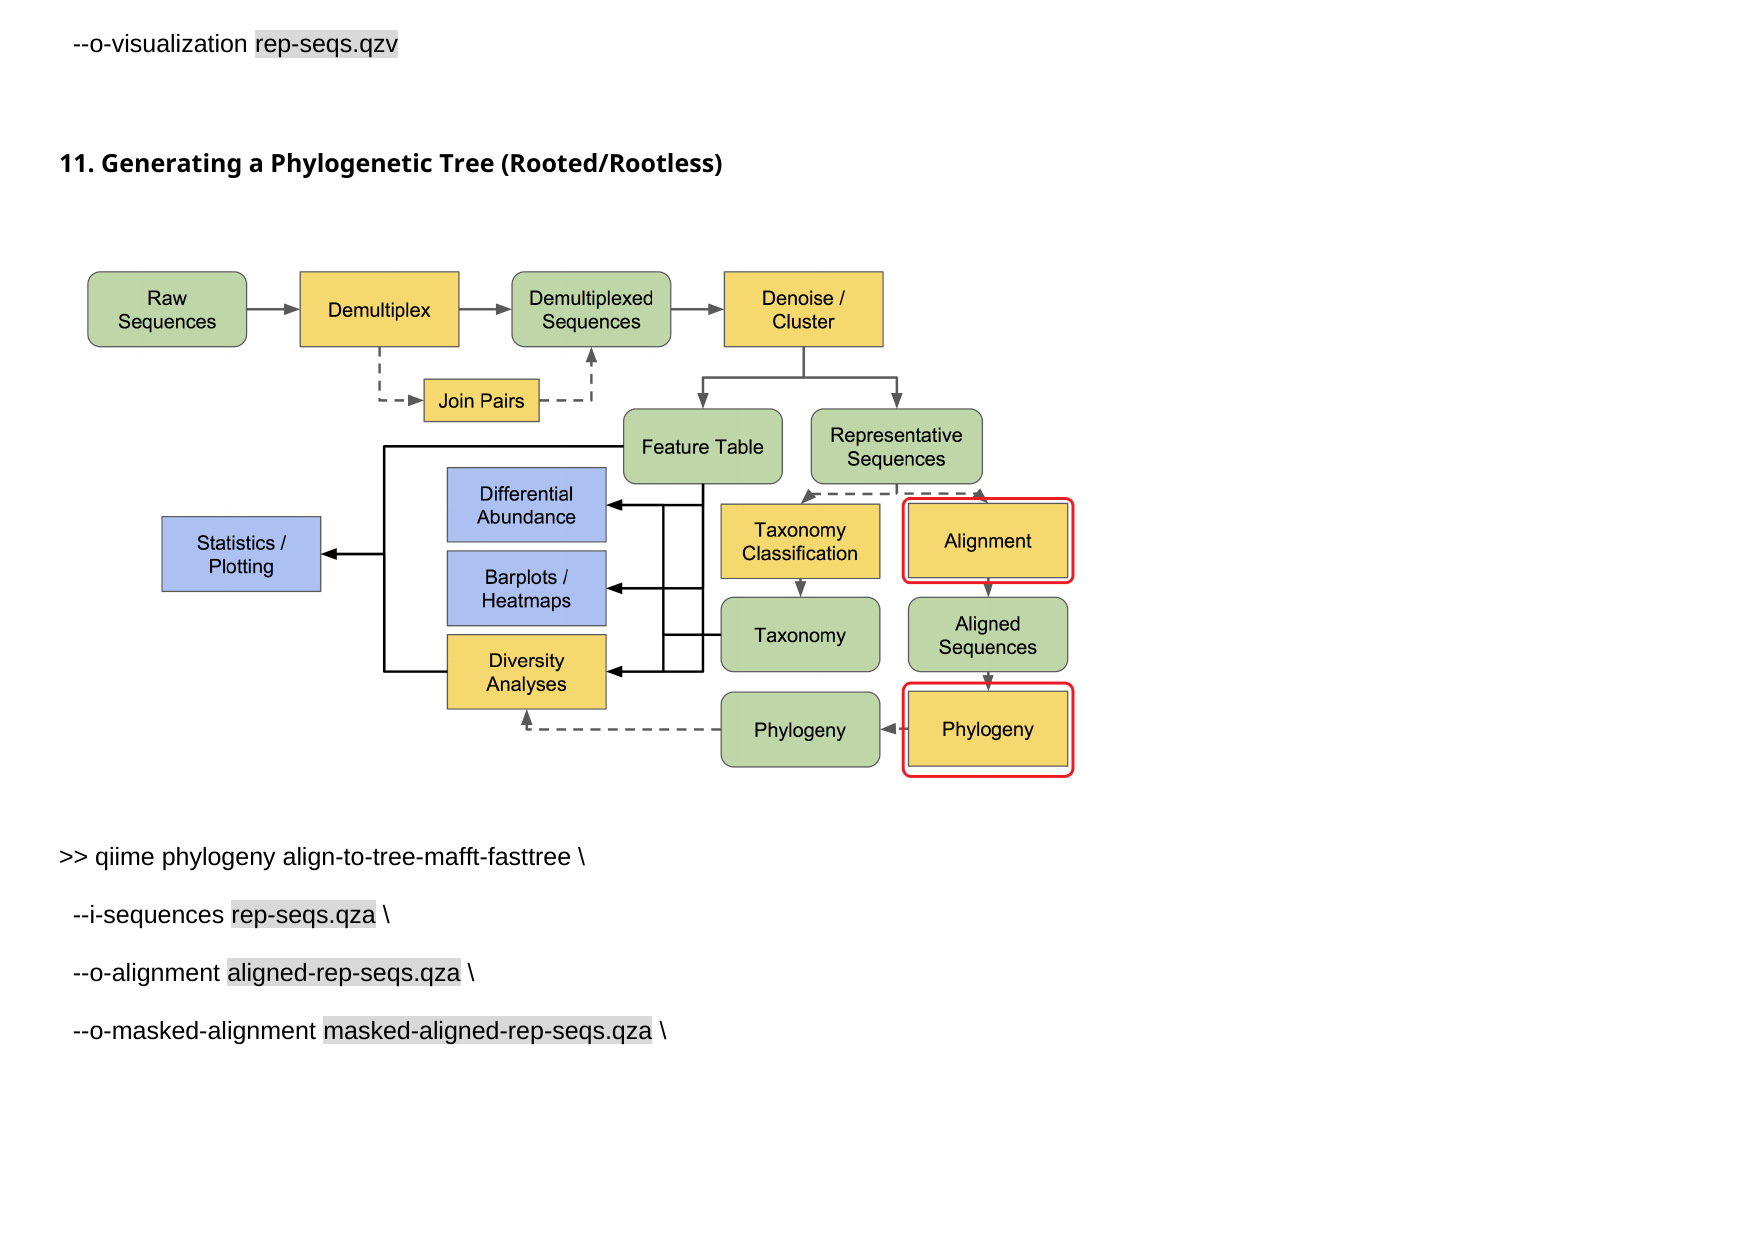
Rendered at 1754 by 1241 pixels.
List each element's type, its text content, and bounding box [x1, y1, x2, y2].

text --o-visualization rep-seqs.qzv [59, 29, 1754, 58]
picture [58, 209, 1076, 813]
text --o-masked-alignment masked-aligned-rep-seqs.qza \ [652, 1016, 1754, 1044]
text >> qiime phylogeny align-to-tree-mafft-fasttree \ [59, 842, 1754, 870]
text 11. Generating a Phylogenetic Tree (Rooted/Rootless) [59, 146, 1754, 179]
text --o-alignment aligned-rep-seqs.qza \ [461, 958, 1754, 986]
text --i-sequences rep-seqs.qza \ [59, 899, 1754, 928]
text --o-alignment aligned-rep-seqs.qza \ [59, 958, 227, 986]
text --o-masked-alignment masked-aligned-rep-seqs.qza \ [59, 1016, 323, 1044]
